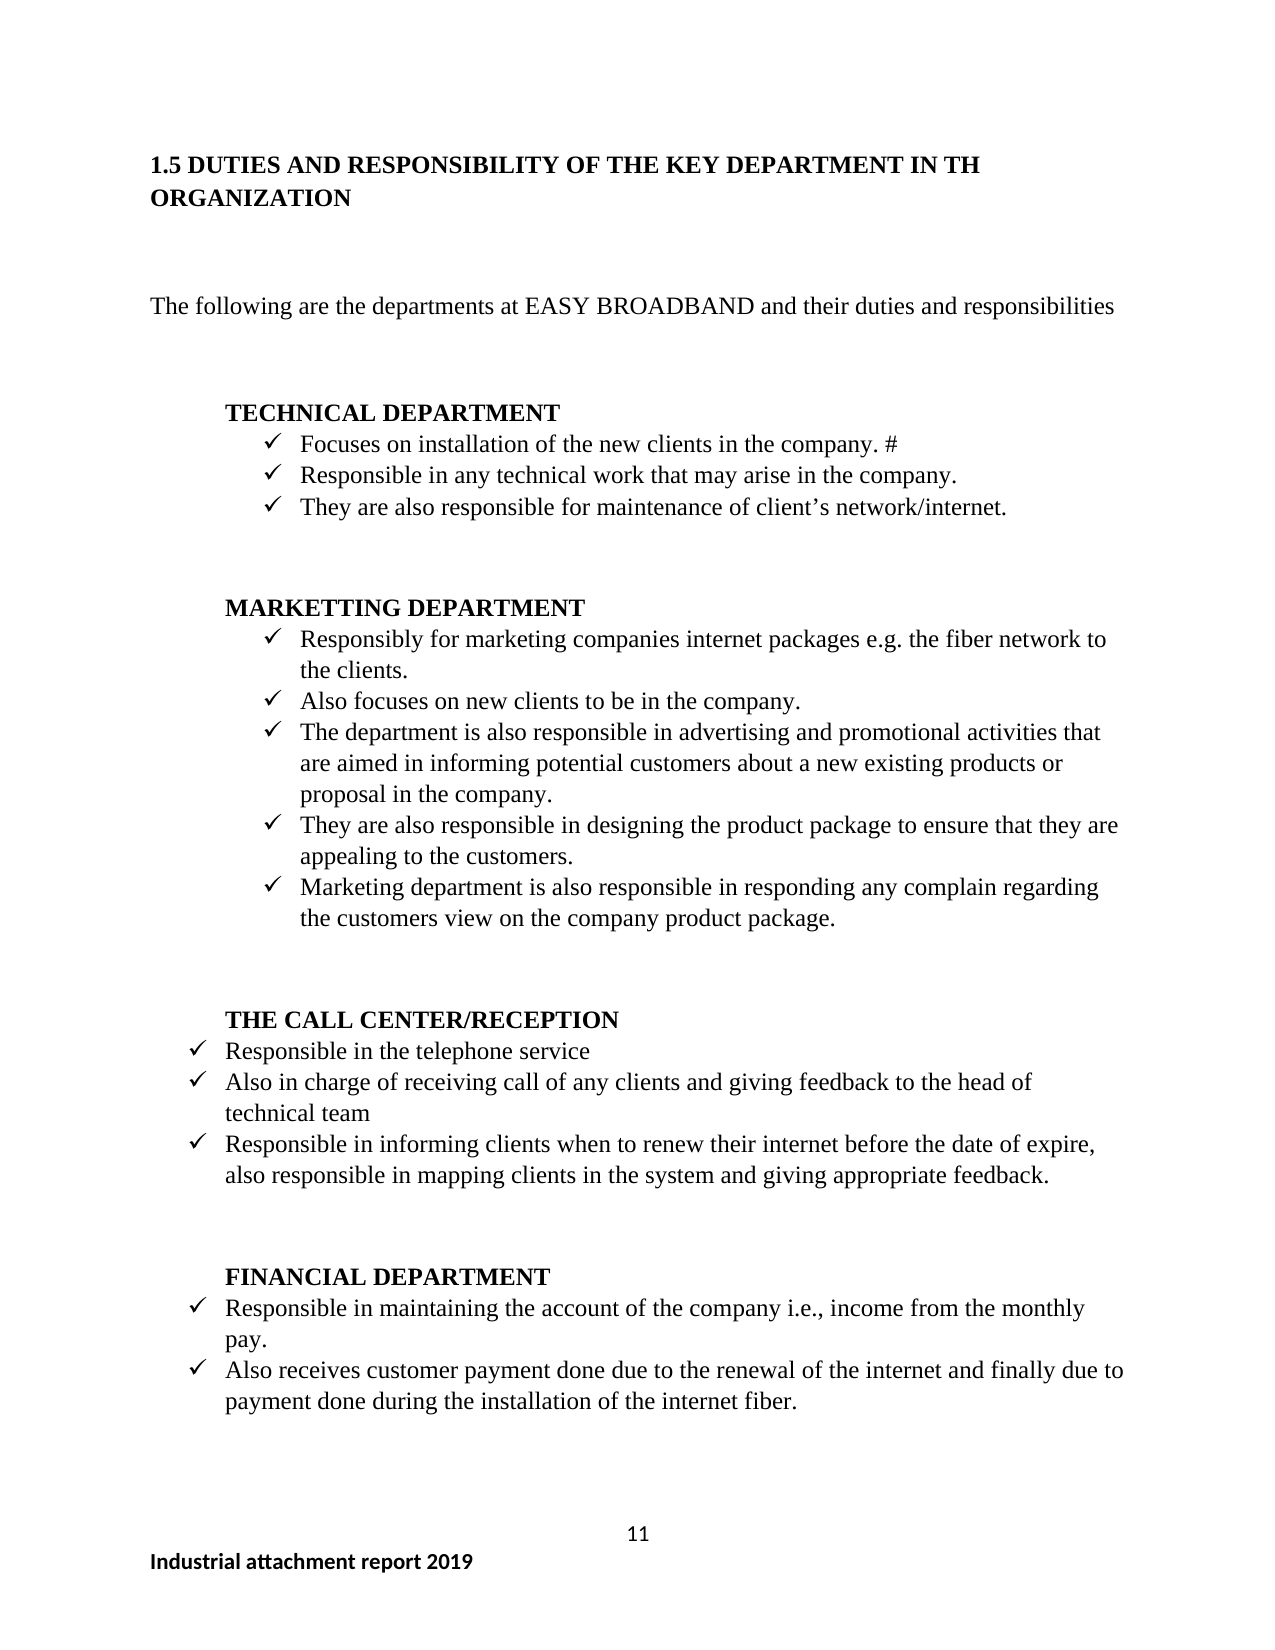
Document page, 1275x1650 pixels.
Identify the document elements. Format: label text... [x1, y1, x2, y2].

list They are also responsible for maintenance of client’s network/internet. [262, 492, 1125, 520]
list Focuses on installation of the new clients in the company. # [262, 429, 1125, 458]
list Responsible in maintaining the account of the company i.e., income from the monthly pay. [187, 1293, 1125, 1353]
list Responsible in the telephone service [187, 1036, 1125, 1065]
list Responsible in any technical work that may arise in the company. [262, 461, 1125, 489]
list MARKETTING DEPARTMENT [225, 593, 1125, 622]
list Marketing department is also responsible in responding any complain regarding the customers view on the company product package. [262, 872, 1125, 932]
list They are also responsible in designing the product package to ensure that they are appealing to the customers. [262, 810, 1125, 870]
list TECHNICAL DEPARTMENT [225, 398, 1125, 427]
list FINANCIAL DEPARTMENT [225, 1262, 1125, 1291]
list Responsible in informing clients when to renew their internet before the date of expire, also responsible in mapping clients in the system and giving appropriate feedback. [187, 1129, 1125, 1189]
text The following are the departments at EASY BROADBAND and their duties and responsibilities [150, 291, 1125, 319]
list THE CALL CENTER/RECEPTION [225, 1005, 1125, 1034]
list Responsibly for marketing companies internet packages e.g. the fiber network to the clients. [262, 624, 1125, 684]
text 1.5 DUTIES AND RESPONSIBILITY OF THE KEY DEPARTMENT IN TH ORGANIZATION [150, 150, 1125, 212]
list Also focuses on new clients to be in the company. [262, 686, 1125, 715]
list Also receives customer payment done due to the renewal of the internet and finally due to payment done during the installation of the internet fiber. [187, 1355, 1125, 1415]
list The department is also responsible in advertising and promotional activities that are aimed in informing potential customers about a new existing products or proposal in the company. [262, 717, 1125, 808]
list Also in charge of receiving call of any clients and giving feedback to the head of technical team [187, 1067, 1125, 1127]
